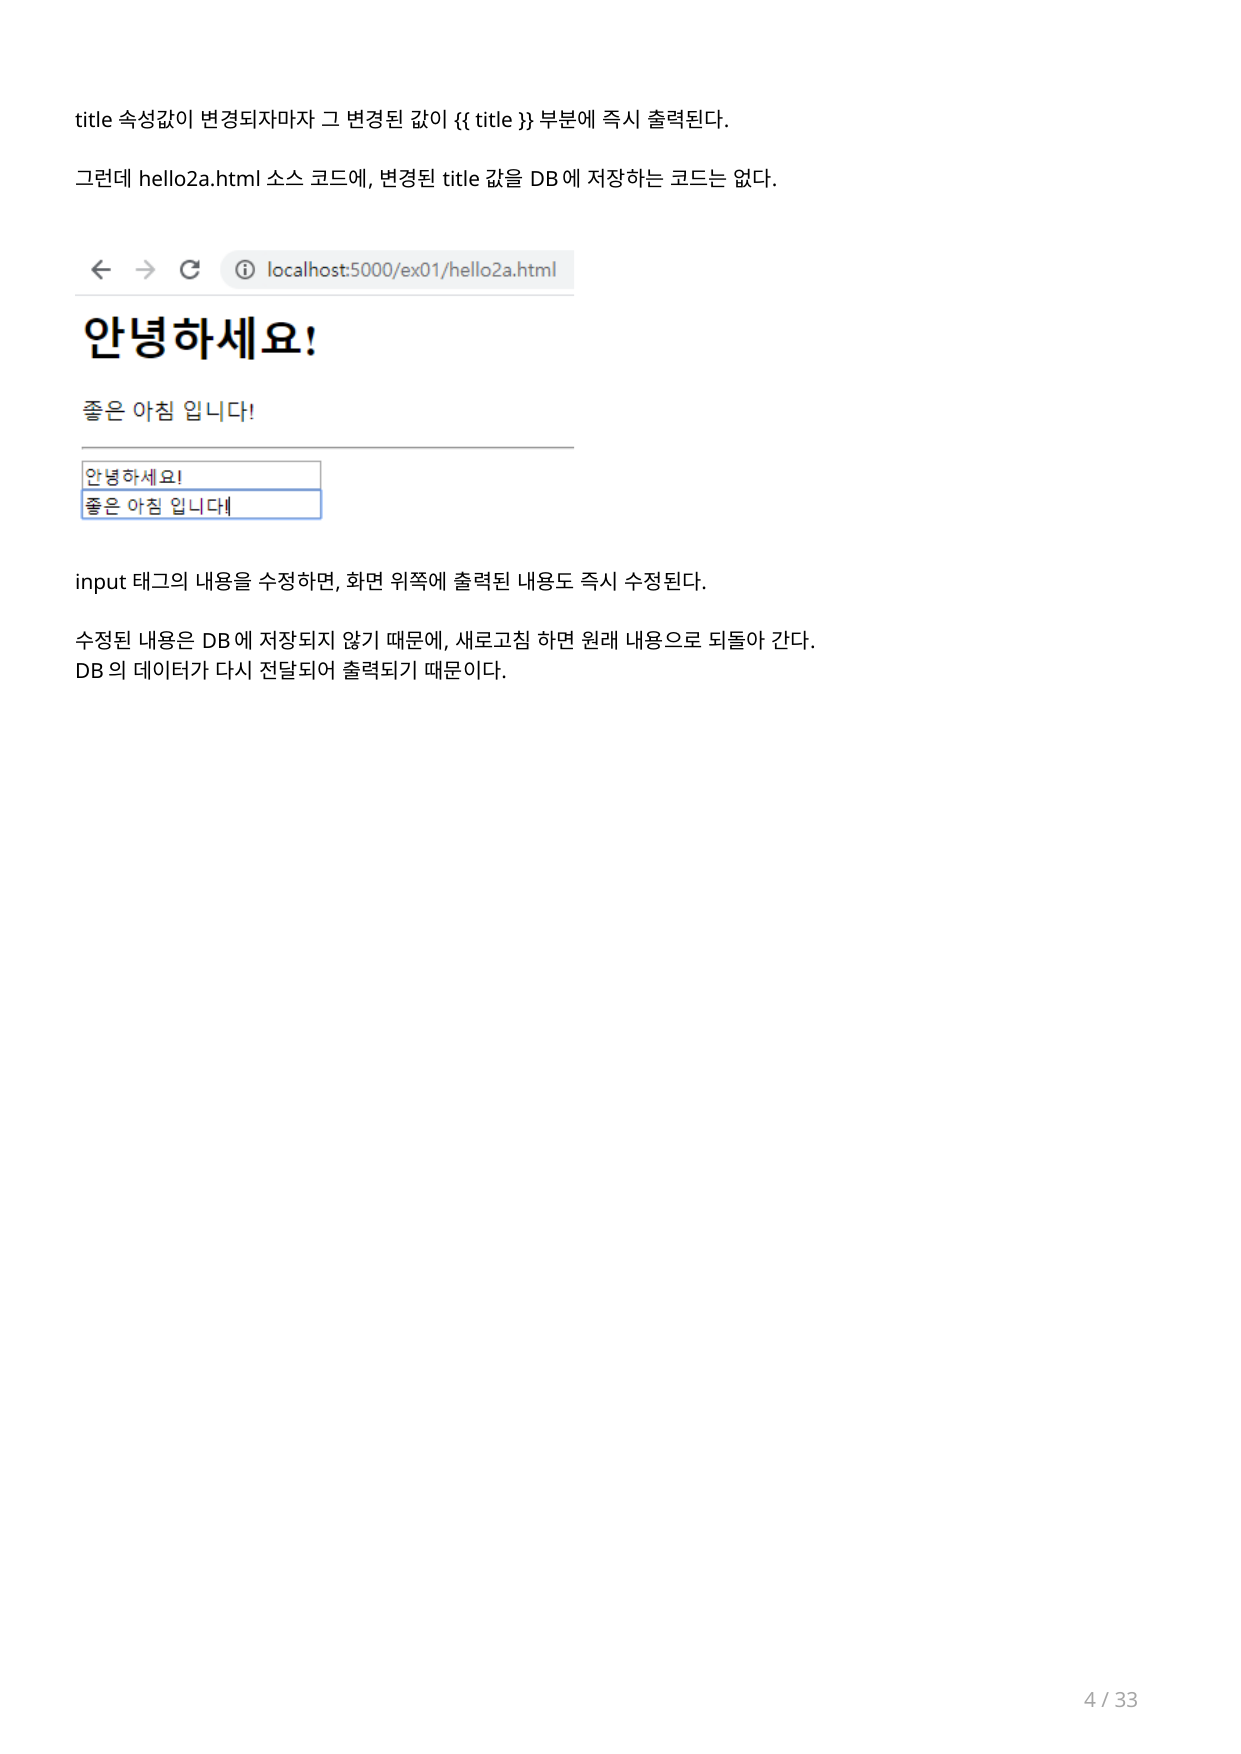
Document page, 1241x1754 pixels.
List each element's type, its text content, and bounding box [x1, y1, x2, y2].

text 그런데 hello2a.html 소스 코드에, 변경된 title 값을 DB에 저장하는 코드는 없다. [75, 162, 1165, 192]
text input 태그의 내용을 수정하면, 화면 위쪽에 출력된 내용도 즉시 수정된다. [75, 565, 1165, 596]
text 수정된 내용은 DB에 저장되지 않기 때문에, 새로고침 하면 원래 내용으로 되돌아 간다. [75, 624, 1165, 654]
picture [75, 249, 575, 537]
text title 속성값이 변경되자마자 그 변경된 값이 {{ title }} 부분에 즉시 출력된다. [75, 103, 1165, 134]
text DB의 데이터가 다시 전달되어 출력되기 때문이다. [75, 654, 1165, 685]
